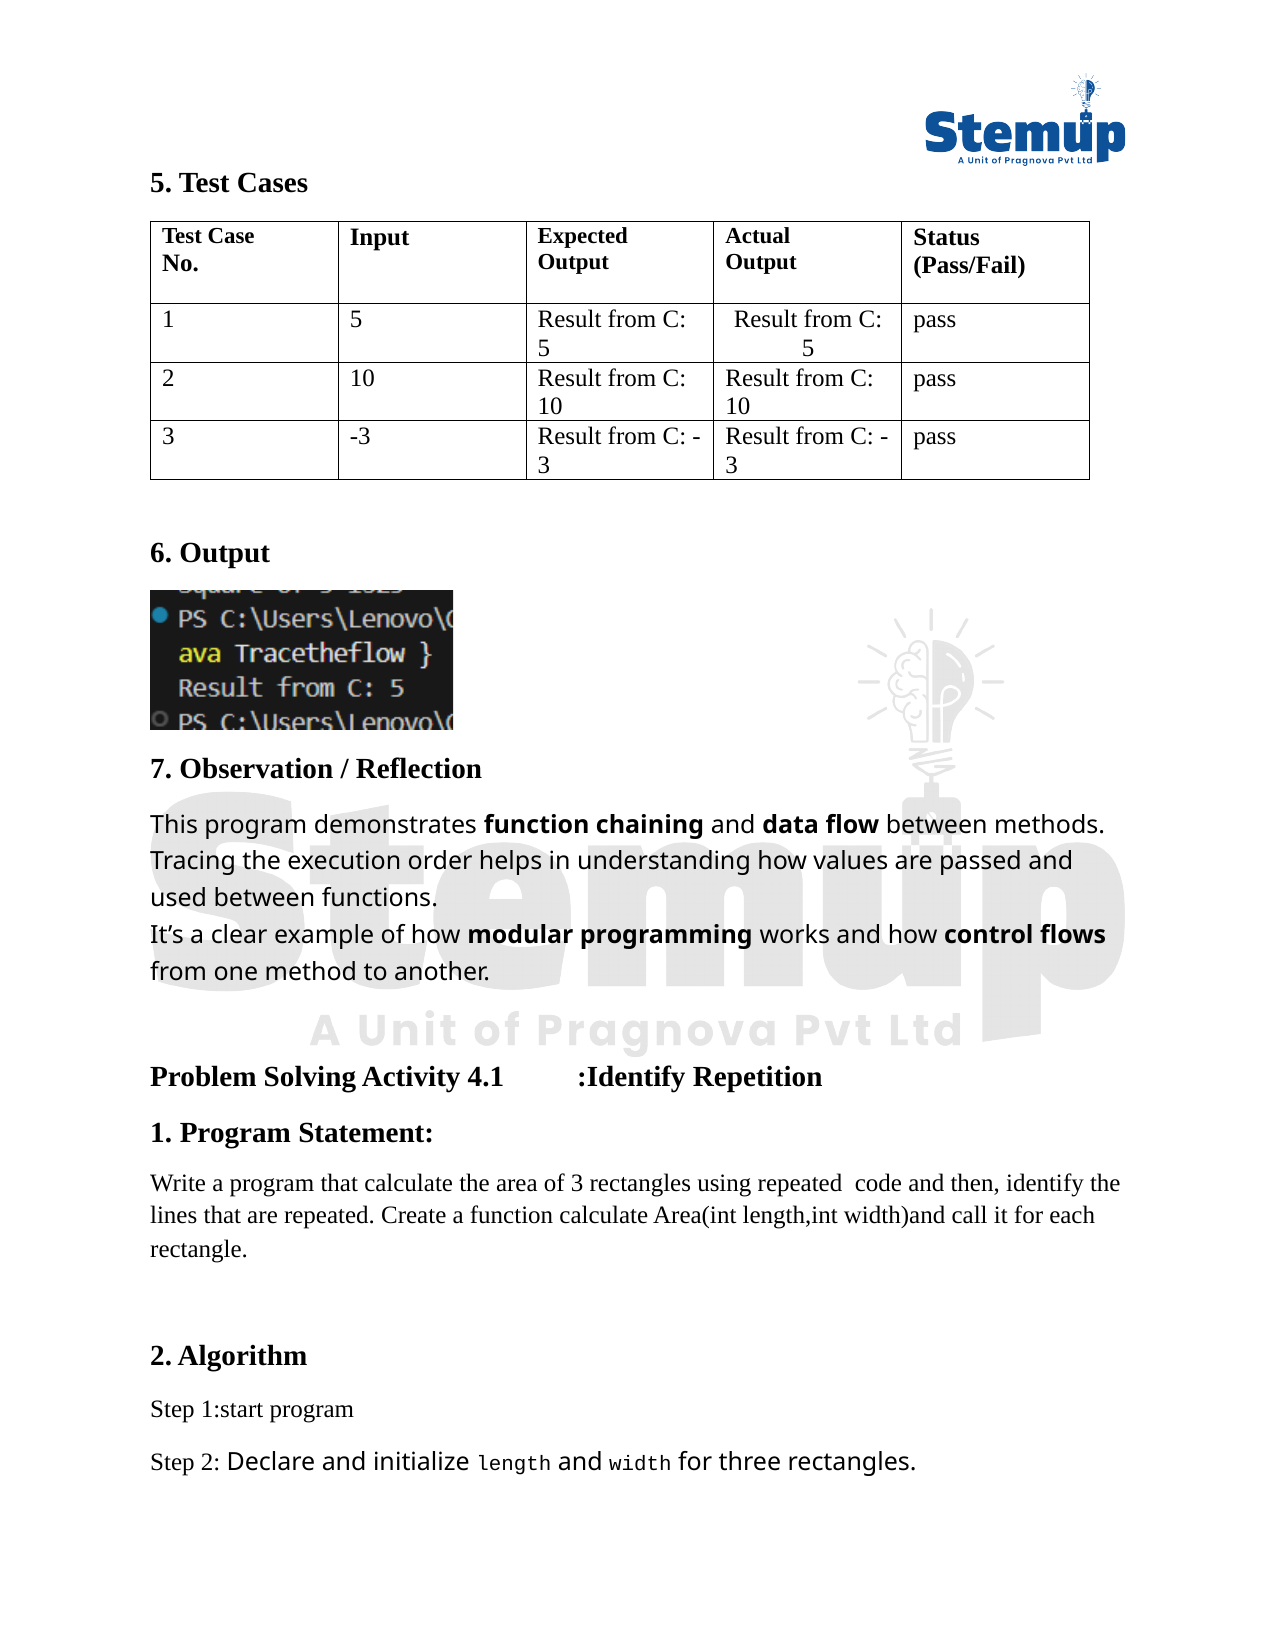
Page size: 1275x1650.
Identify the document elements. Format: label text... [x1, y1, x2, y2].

table_header Expected Output [527, 222, 713, 303]
text 6. Output [150, 535, 1125, 568]
table_cell Result from C: -3 [527, 421, 713, 479]
text 7. Observation / Reflection [150, 751, 1125, 784]
table_cell Result from C: 5 [527, 304, 713, 362]
text This program demonstrates function chaining and data flow between methods. Tracing the execution order helps in understanding how values are passed and used between functions. It’s a clear example of how modular programming works and how control flows from one method to another. [150, 806, 1125, 987]
table_cell Result from C: -3 [714, 421, 901, 479]
text Step 1:start program [150, 1394, 1125, 1422]
table_header Status (Pass/Fail) [902, 222, 1089, 303]
table_cell 10 [339, 363, 526, 420]
table_cell Result from C: 10 [714, 363, 901, 420]
picture [150, 590, 454, 730]
table_cell pass [902, 363, 1089, 420]
table_cell 3 [151, 421, 338, 479]
text Write a program that calculate the area of 3 rectangles using repeated code and then, identify the lines that are repeated. Create a function calculate Area(int length,int width)and call it for each rectangle. [150, 1168, 1125, 1262]
text Problem Solving Activity 4.1 :Identify Repetition [150, 1059, 1125, 1093]
table_cell -3 [339, 421, 526, 479]
table_cell pass [902, 421, 1089, 479]
table_header Input [339, 222, 526, 303]
table_header Actual Output [714, 222, 901, 303]
table_header Test Case No. [151, 222, 338, 303]
table_cell pass [902, 304, 1089, 362]
table_cell 5 [339, 304, 526, 362]
text Step 2: Declare and initialize length and width for three rectangles. [150, 1443, 1125, 1477]
list Program Statement: [150, 1115, 1125, 1148]
table_cell 1 [151, 304, 338, 362]
picture [925, 73, 1125, 166]
text 5. Test Cases [150, 165, 1125, 199]
text 2. Algorithm [150, 1338, 1125, 1372]
table_cell Result from C: 10 [527, 363, 713, 420]
table_cell Result from C: 5 [714, 304, 901, 362]
table_cell 2 [151, 363, 338, 420]
